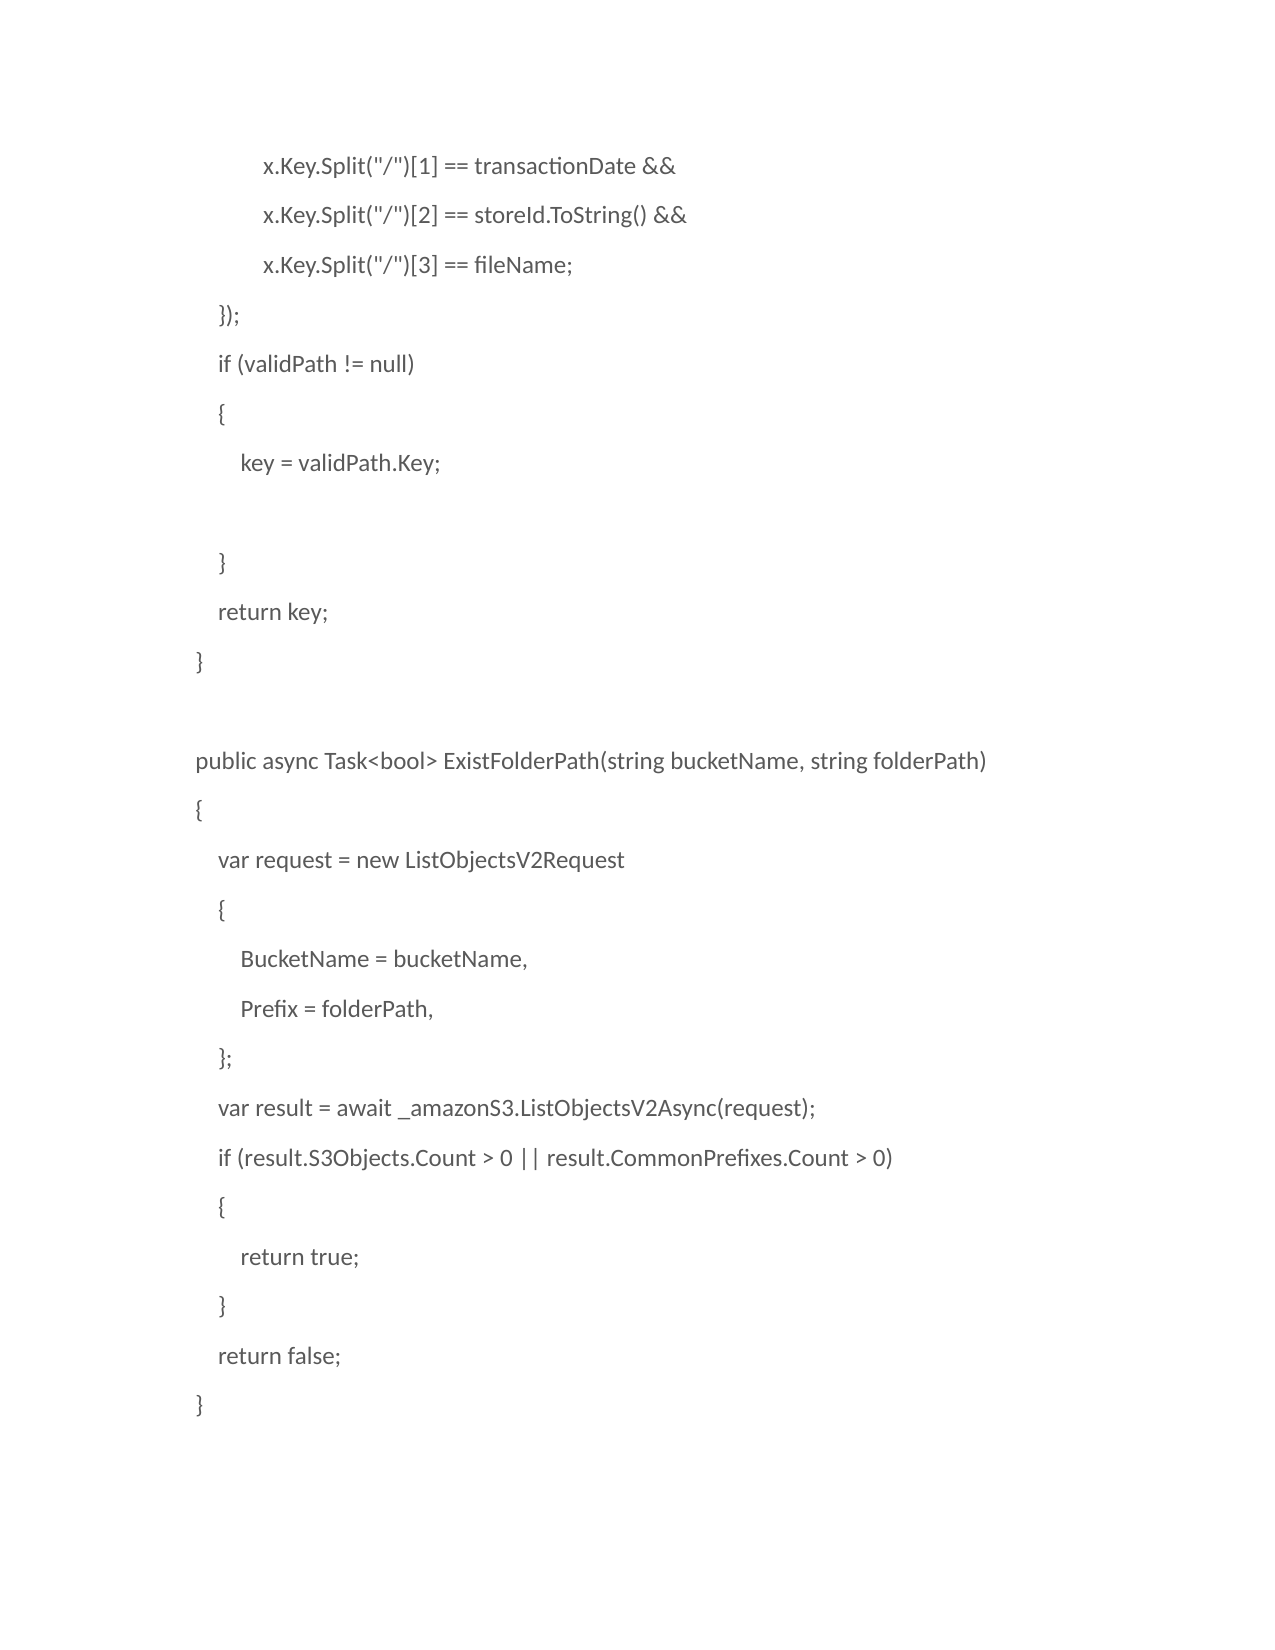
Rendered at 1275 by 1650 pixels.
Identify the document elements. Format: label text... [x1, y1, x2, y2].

text return true; [150, 1241, 1125, 1271]
text if (validPath != null) [150, 348, 1125, 379]
text { [150, 794, 1125, 825]
text key = validPath.Key; [150, 447, 1125, 478]
text }; [150, 1042, 1125, 1073]
text return false; [150, 1340, 1125, 1371]
text if (result.S3Objects.Count > 0 || result.CommonPrefixes.Count > 0) [150, 1142, 1125, 1172]
text }); [150, 299, 1125, 329]
text var request = new ListObjectsV2Request [150, 844, 1125, 875]
text } [150, 1290, 1125, 1321]
text } [150, 547, 1125, 577]
text Prefix = folderPath, [150, 993, 1125, 1023]
text x.Key.Split("/")[2] == storeId.ToString() && [150, 199, 1125, 230]
text var result = await _amazonS3.ListObjectsV2Async(request); [150, 1092, 1125, 1123]
text } [150, 646, 1125, 676]
text BucketName = bucketName, [150, 943, 1125, 974]
text { [150, 894, 1125, 924]
text return key; [150, 596, 1125, 627]
text x.Key.Split("/")[3] == fileName; [150, 249, 1125, 280]
text } [150, 1389, 1125, 1420]
text x.Key.Split("/")[1] == transactionDate && [150, 150, 1125, 181]
text { [150, 398, 1125, 428]
text { [150, 1191, 1125, 1222]
text public async Task<bool> ExistFolderPath(string bucketName, string folderPath) [150, 745, 1125, 776]
